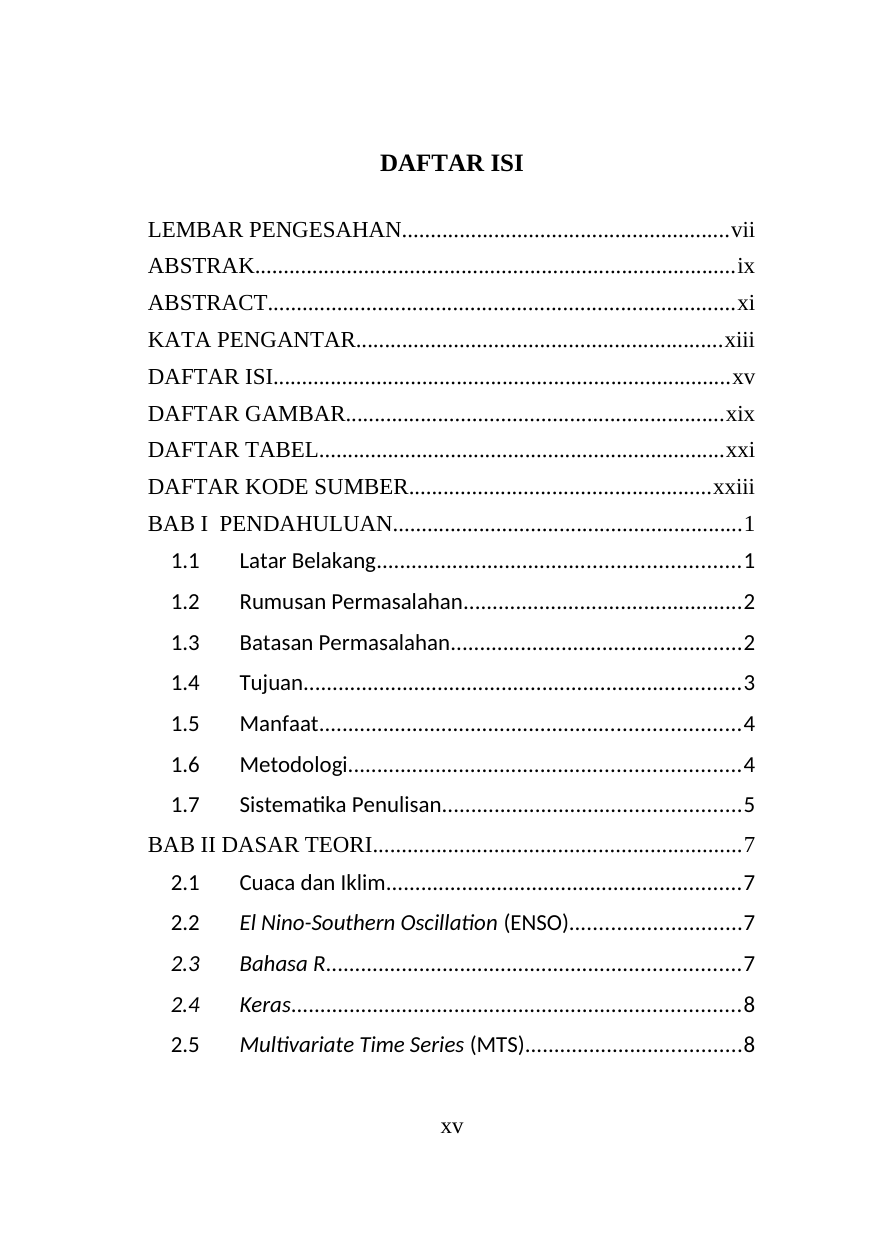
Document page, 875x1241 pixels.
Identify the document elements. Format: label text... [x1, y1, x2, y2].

subtitle DAFTAR ISI [148, 148, 756, 176]
